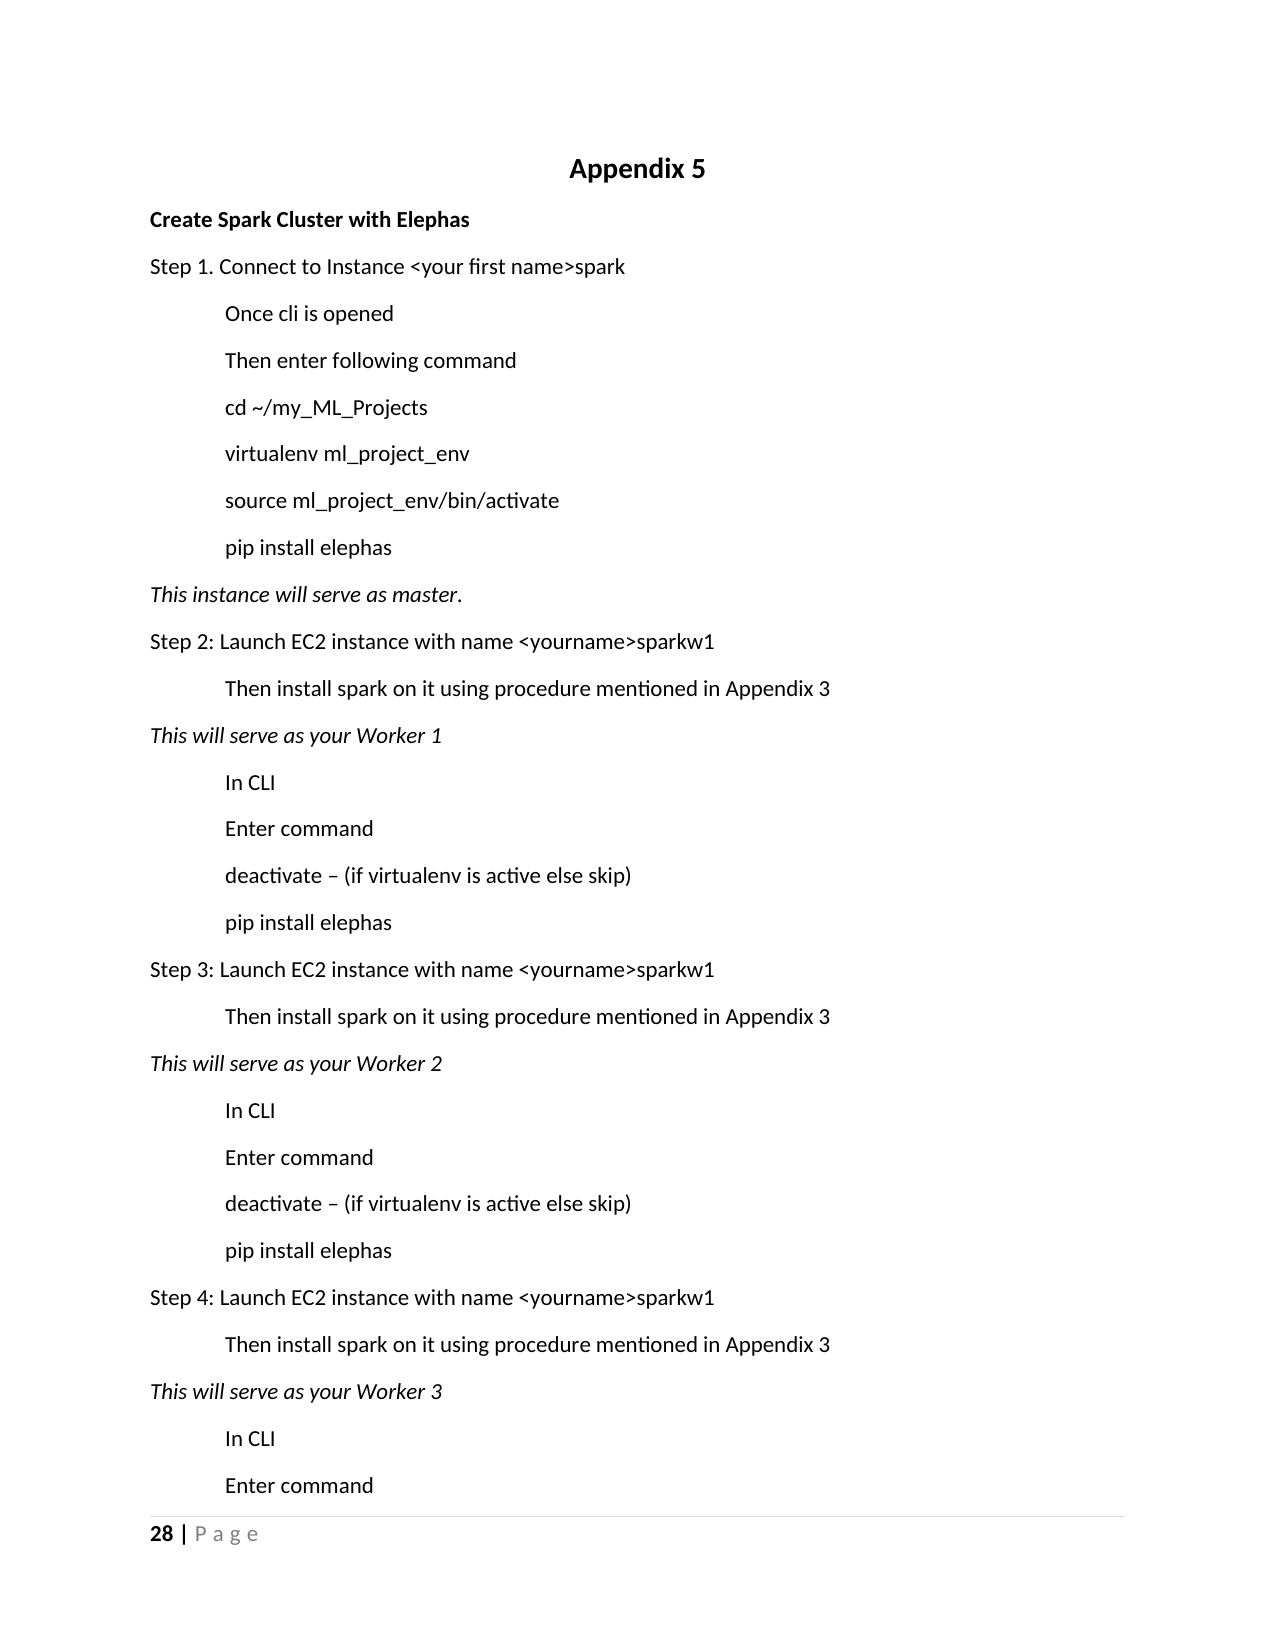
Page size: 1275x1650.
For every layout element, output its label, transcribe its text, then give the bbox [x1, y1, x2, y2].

text This will serve as your Worker 3 [150, 1377, 1125, 1405]
text virtualenv ml_project_env [225, 439, 1125, 467]
text This will serve as your Worker 1 [150, 721, 1125, 749]
text In CLI [150, 768, 1125, 796]
text Then enter following command [150, 346, 1125, 374]
text In CLI [150, 1424, 1125, 1452]
text Step 4: Launch EC2 instance with name <yourname>sparkw1 [150, 1283, 1125, 1311]
text pip install elephas [150, 908, 1125, 936]
text This will serve as your Worker 2 [150, 1049, 1125, 1077]
text Appendix 5 [150, 150, 1125, 186]
text pip install elephas [150, 1236, 1125, 1264]
text Then install spark on it using procedure mentioned in Appendix 3 [225, 1002, 1125, 1030]
text source ml_project_env/bin/activate [225, 486, 1125, 514]
text Enter command [150, 1143, 1125, 1171]
text Create Spark Cluster with Elephas [150, 205, 1125, 233]
text Step 3: Launch EC2 instance with name <yourname>sparkw1 [150, 955, 1125, 983]
text Then install spark on it using procedure mentioned in Appendix 3 [225, 1330, 1125, 1358]
text This instance will serve as master. [150, 580, 1125, 608]
text Enter command [150, 814, 1125, 842]
text In CLI [150, 1096, 1125, 1124]
text cd ~/my_ML_Projects [150, 393, 1125, 421]
text Step 2: Launch EC2 instance with name <yourname>sparkw1 [150, 627, 1125, 655]
text Step 1. Connect to Instance <your first name>spark [150, 252, 1125, 280]
text Enter command [150, 1471, 1125, 1499]
text deactivate – (if virtualenv is active else skip) [150, 1189, 1125, 1217]
text deactivate – (if virtualenv is active else skip) [150, 861, 1125, 889]
text Then install spark on it using procedure mentioned in Appendix 3 [225, 674, 1125, 702]
text Once cli is opened [150, 299, 1125, 327]
text pip install elephas [225, 533, 1125, 561]
